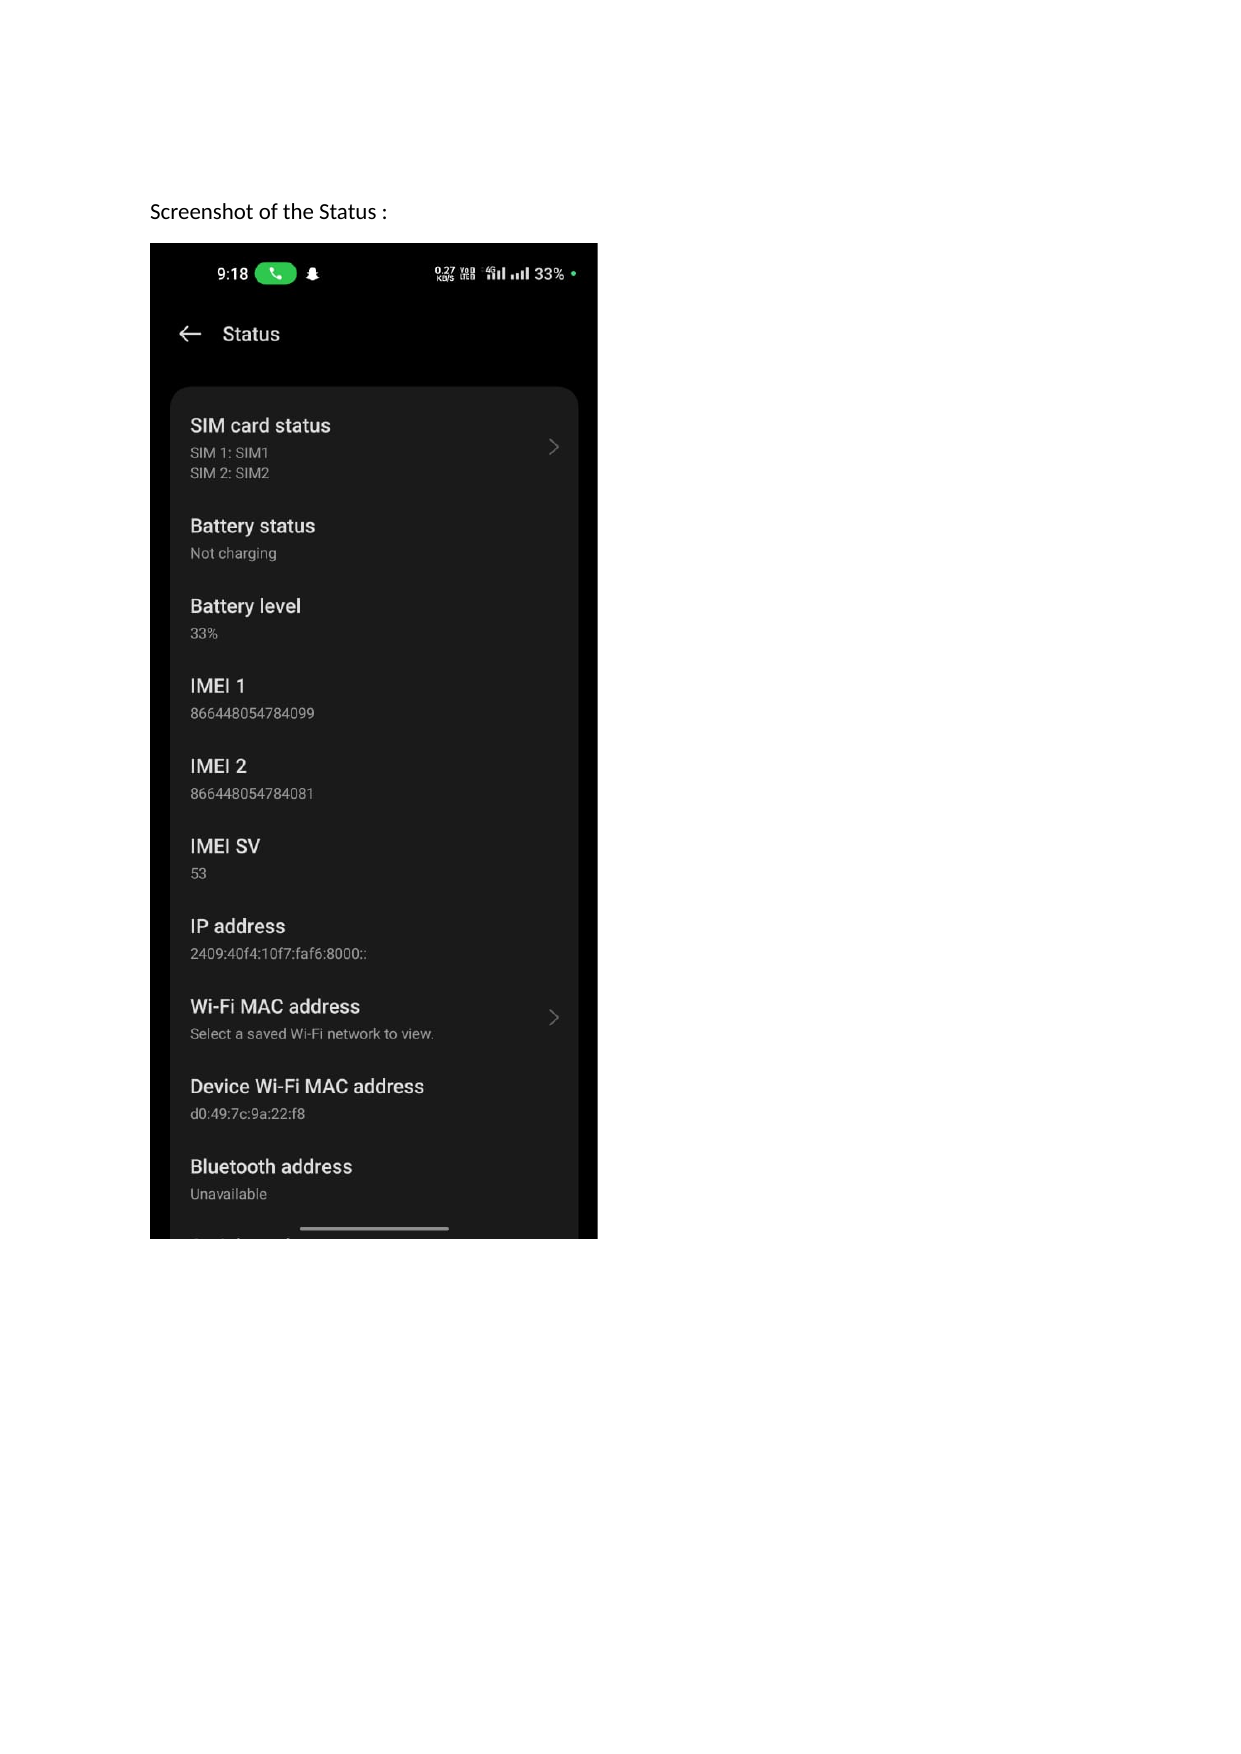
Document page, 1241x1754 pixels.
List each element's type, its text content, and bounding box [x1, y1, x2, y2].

text Screenshot of the Status : [150, 197, 1090, 225]
picture [150, 243, 598, 1239]
